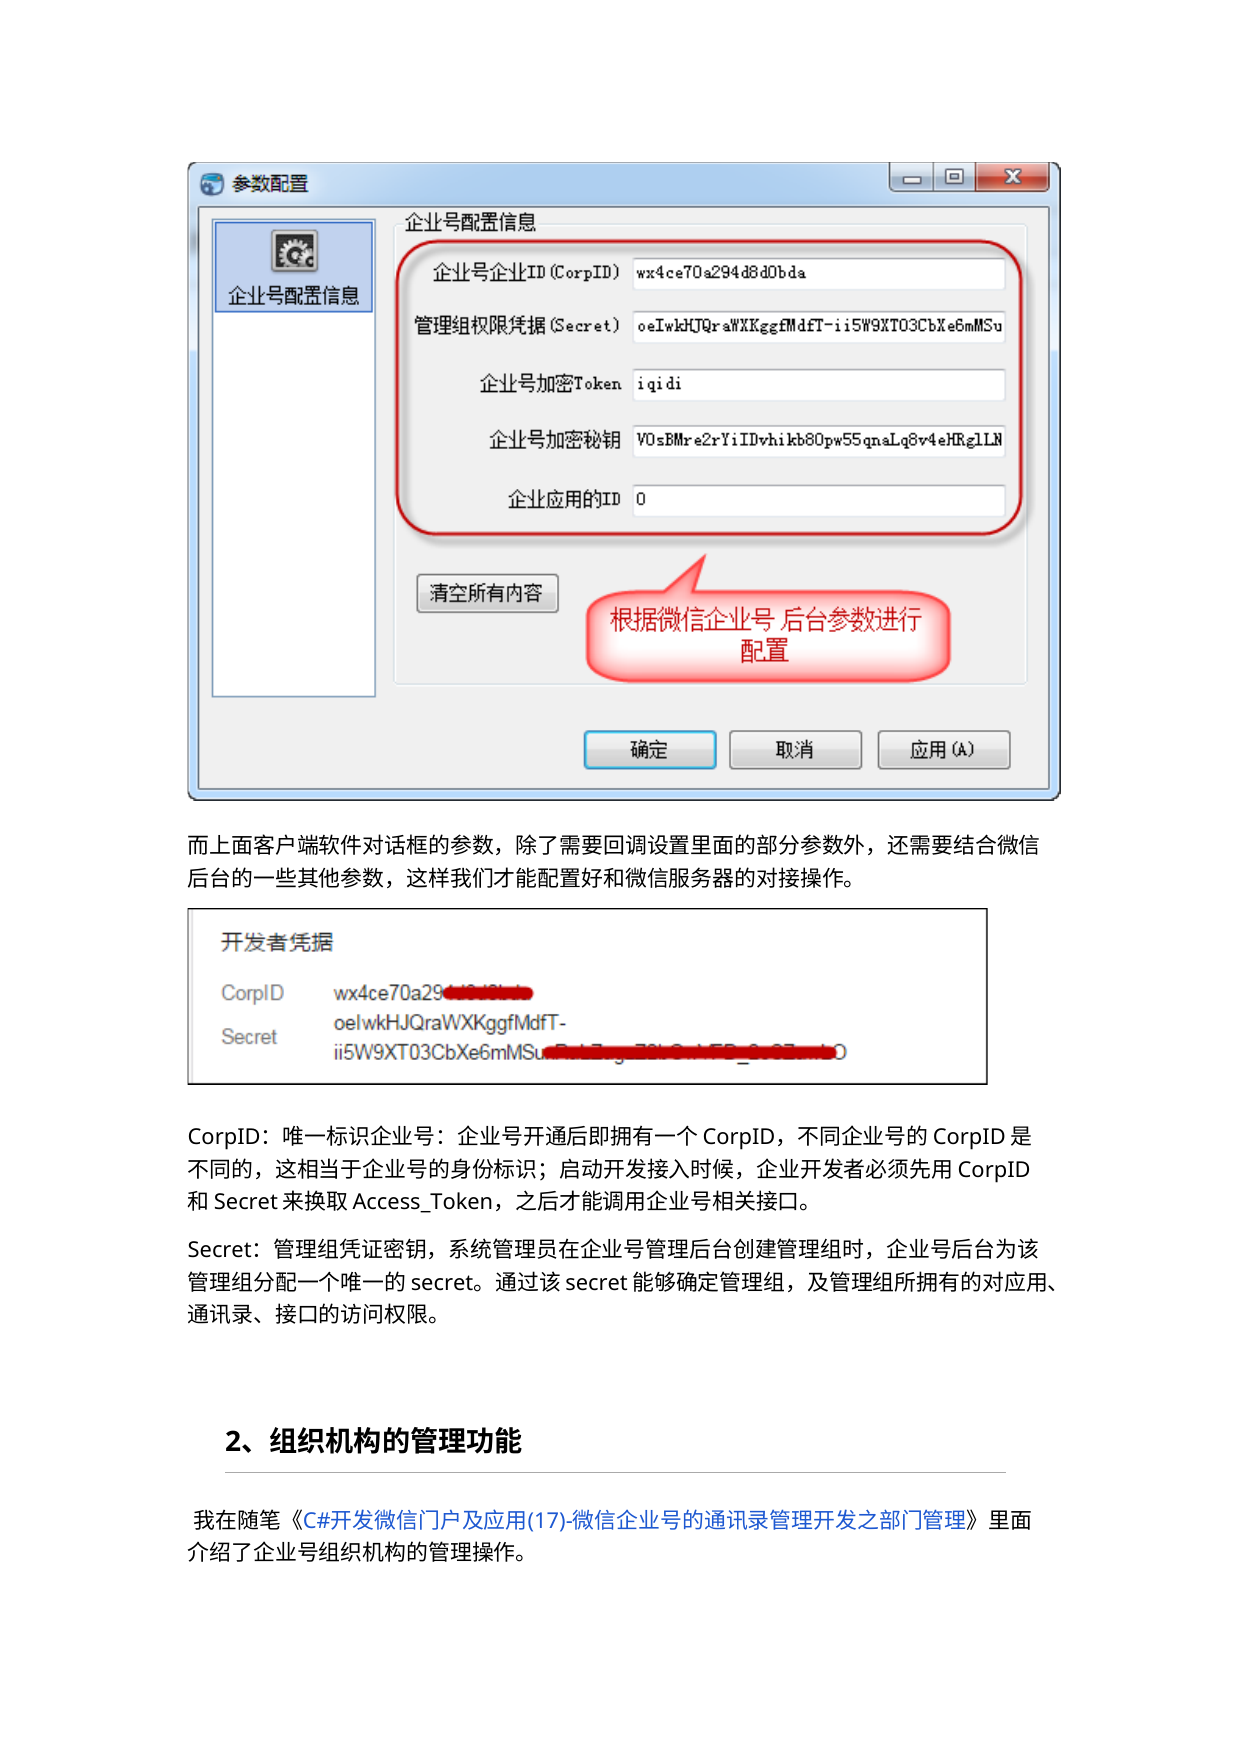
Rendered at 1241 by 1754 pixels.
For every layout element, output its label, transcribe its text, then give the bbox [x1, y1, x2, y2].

picture [187, 162, 1061, 801]
text 2、组织机构的管理功能 [225, 1407, 1006, 1472]
text Secret：管理组凭证密钥，系统管理员在企业号管理后台创建管理组时，企业号后台为该管理组分配一个唯一的secret。通过该secret能够确定管理组，及管理组所拥有的对应用、通讯录、接口的访问权限。 [187, 1232, 1053, 1329]
picture [187, 908, 988, 1085]
text 我在随笔《C#开发微信门户及应用(17)-微信企业号的通讯录管理开发之部门管理》里面介绍了企业号组织机构的管理操作。 [187, 1502, 1053, 1567]
text CorpID：唯一标识企业号：企业号开通后即拥有一个CorpID，不同企业号的CorpID是不同的，这相当于企业号的身份标识；启动开发接入时候，企业开发者必须先用CorpID和Secret来换取Access_Token，之后才能调用企业号相关接口。 [187, 1119, 1053, 1216]
text 而上面客户端软件对话框的参数，除了需要回调设置里面的部分参数外，还需要结合微信后台的一些其他参数，这样我们才能配置好和微信服务器的对接操作。 [187, 828, 1053, 893]
